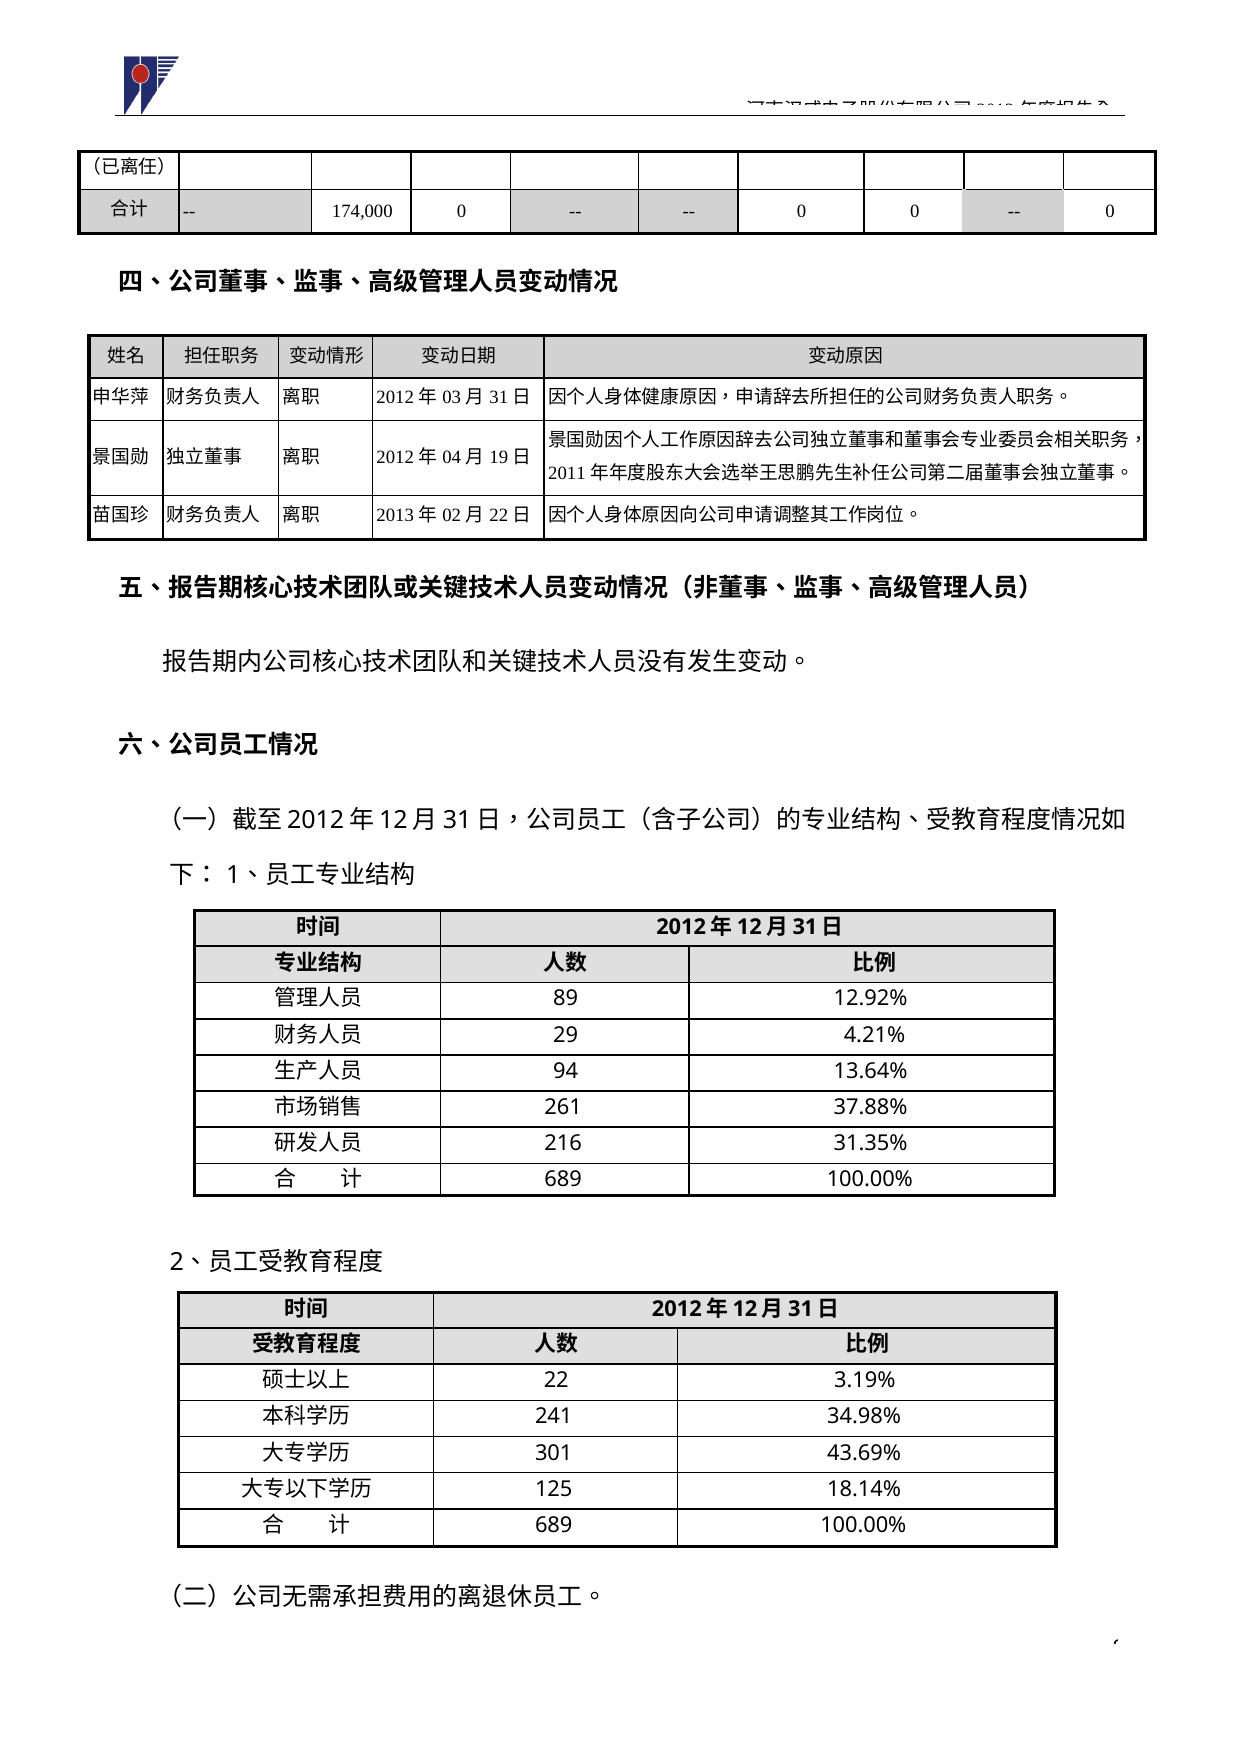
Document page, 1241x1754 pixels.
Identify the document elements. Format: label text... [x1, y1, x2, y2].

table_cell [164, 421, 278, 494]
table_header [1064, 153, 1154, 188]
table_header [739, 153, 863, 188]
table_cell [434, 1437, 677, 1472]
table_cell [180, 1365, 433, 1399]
text （一）截至2012年12月31日，公司员工（含子公司）的专业结构、受教育程度情况如下： 1、员工专业结构 [157, 802, 1134, 891]
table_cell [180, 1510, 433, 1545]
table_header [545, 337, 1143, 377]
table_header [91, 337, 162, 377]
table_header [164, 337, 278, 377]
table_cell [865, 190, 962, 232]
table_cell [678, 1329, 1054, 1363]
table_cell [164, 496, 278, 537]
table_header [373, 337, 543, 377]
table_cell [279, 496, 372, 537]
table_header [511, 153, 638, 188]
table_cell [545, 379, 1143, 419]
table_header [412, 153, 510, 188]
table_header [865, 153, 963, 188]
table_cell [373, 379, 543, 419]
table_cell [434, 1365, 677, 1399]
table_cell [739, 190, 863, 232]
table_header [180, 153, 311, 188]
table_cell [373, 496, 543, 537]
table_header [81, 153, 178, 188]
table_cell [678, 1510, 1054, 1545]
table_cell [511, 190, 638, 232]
subtitle 六、公司员工情况 [118, 727, 1049, 761]
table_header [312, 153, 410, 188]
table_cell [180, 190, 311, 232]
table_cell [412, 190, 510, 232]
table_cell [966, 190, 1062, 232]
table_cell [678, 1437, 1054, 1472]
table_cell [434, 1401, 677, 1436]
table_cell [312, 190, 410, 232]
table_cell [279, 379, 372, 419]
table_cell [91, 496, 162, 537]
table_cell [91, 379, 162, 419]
subtitle 四、公司董事、监事、高级管理人员变动情况 [118, 263, 1049, 297]
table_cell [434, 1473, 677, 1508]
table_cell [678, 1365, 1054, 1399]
text 五、报告期核心技术团队或关键技术人员变动情况（非董事、监事、高级管理人员） 报告期内公司核心技术团队和关键技术人员没有发生变动。 [118, 569, 1049, 677]
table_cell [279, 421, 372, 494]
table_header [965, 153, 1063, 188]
text （二）公司无需承担费用的离退休员工。 [157, 1578, 1049, 1612]
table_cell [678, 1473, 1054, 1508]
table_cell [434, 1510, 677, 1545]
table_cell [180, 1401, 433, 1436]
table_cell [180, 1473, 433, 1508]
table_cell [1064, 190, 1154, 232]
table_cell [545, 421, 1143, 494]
text 2、员工受教育程度 [169, 1244, 1049, 1278]
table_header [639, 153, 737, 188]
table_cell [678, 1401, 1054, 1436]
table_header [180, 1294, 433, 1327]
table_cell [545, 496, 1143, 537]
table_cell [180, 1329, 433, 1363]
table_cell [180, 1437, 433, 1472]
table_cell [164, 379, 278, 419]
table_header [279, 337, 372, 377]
picture [124, 50, 179, 115]
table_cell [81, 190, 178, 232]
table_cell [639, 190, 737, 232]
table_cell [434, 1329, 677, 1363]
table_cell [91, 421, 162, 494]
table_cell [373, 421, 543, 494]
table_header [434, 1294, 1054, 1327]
